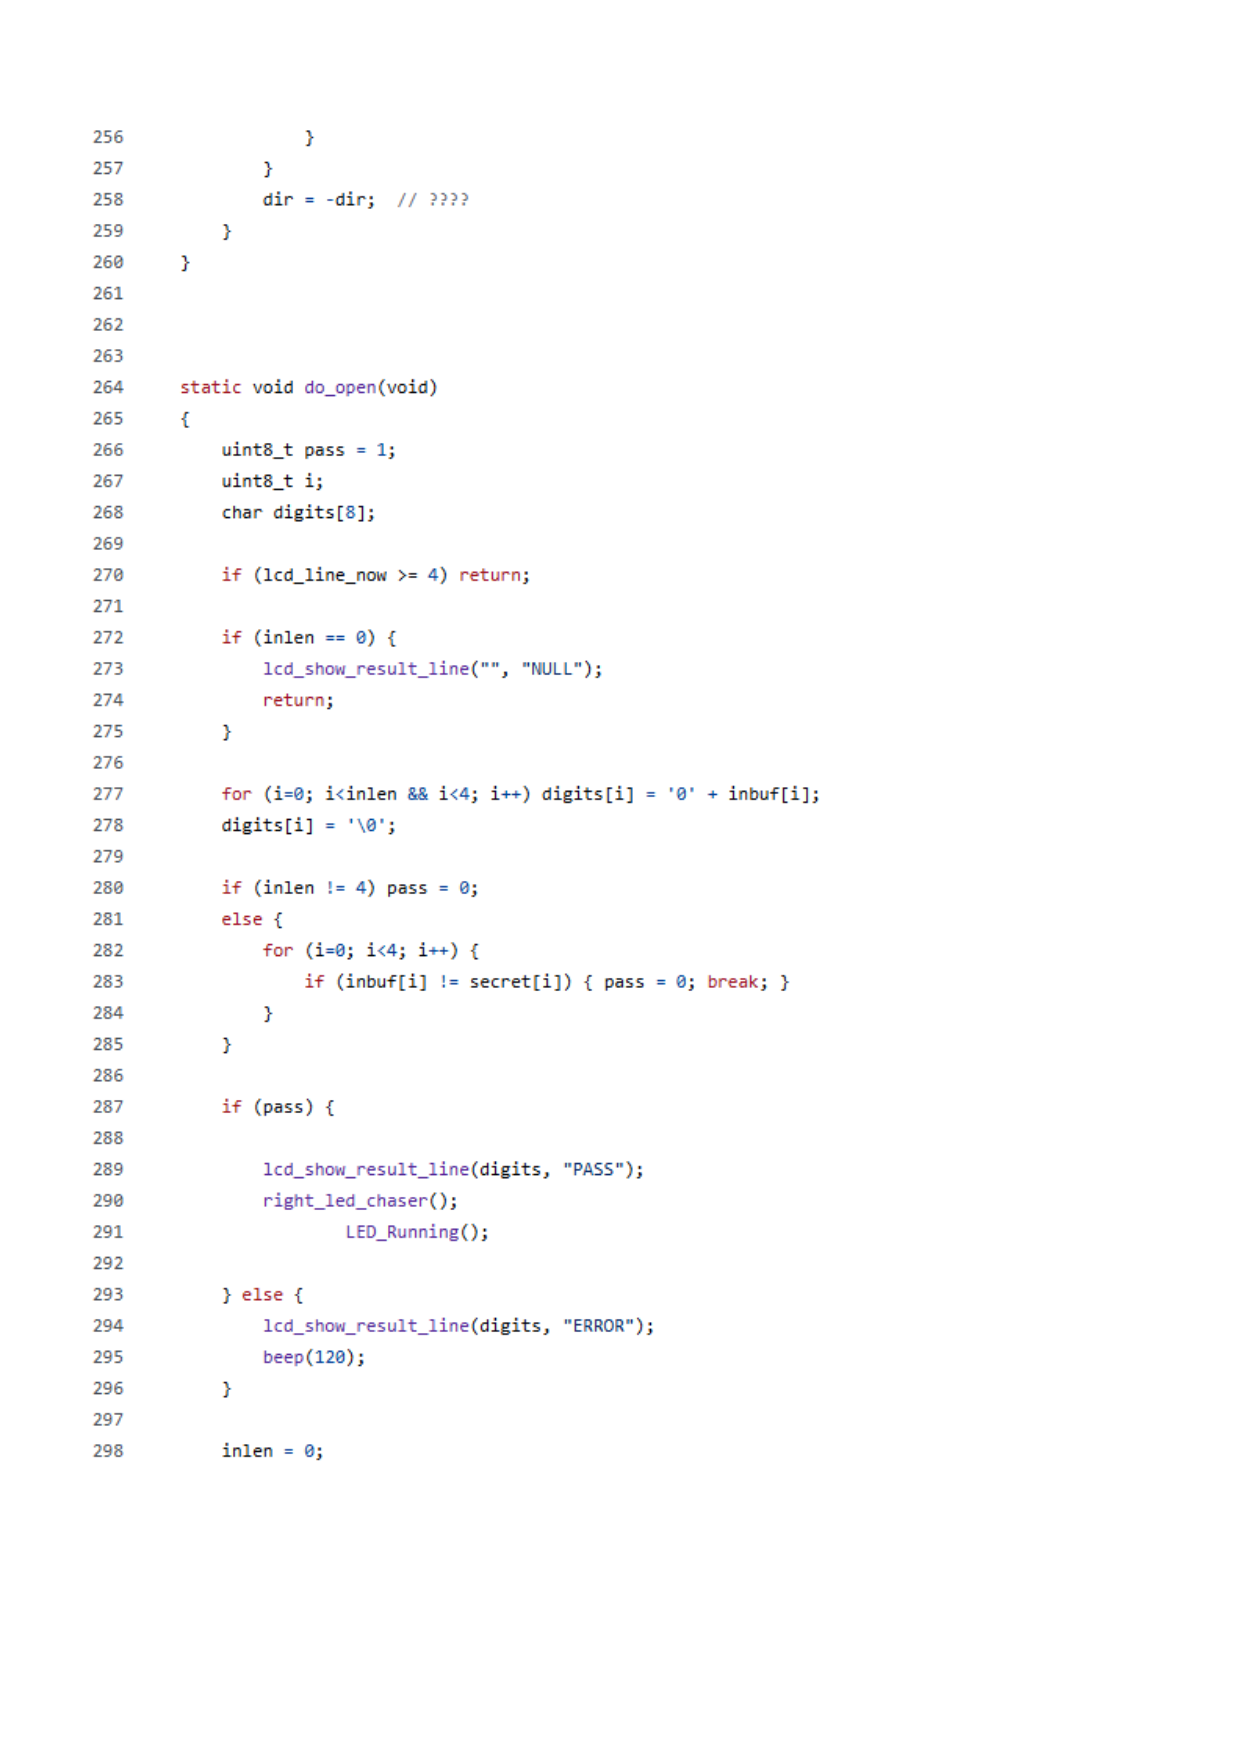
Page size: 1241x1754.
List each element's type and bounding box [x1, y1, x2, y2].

picture [88, 126, 877, 1465]
